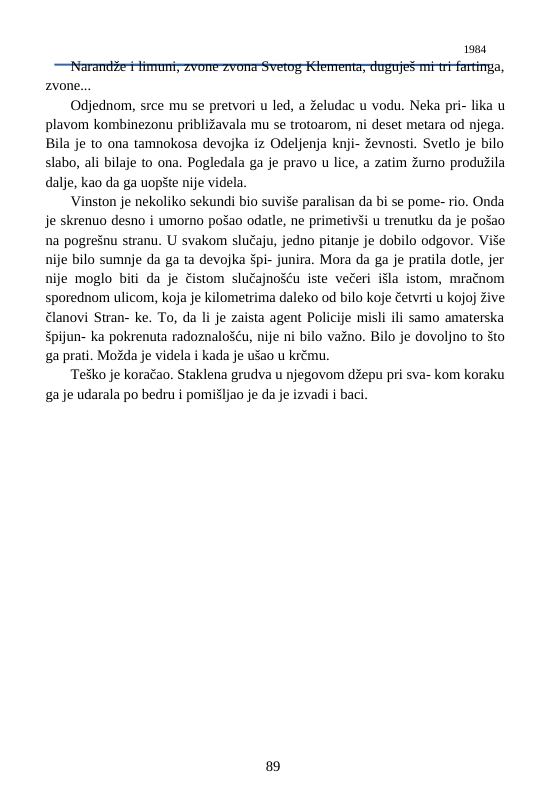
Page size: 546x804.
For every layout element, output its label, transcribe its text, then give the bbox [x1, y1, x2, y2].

text Odjednom, srce mu se pretvori u led, a želudac u vodu. Neka pri- lika u plavom kombinezonu približavala mu se trotoarom, ni deset metara od njega. Bila je to ona tamnokosa devojka iz Odeljenja knji- ževnosti. Svetlo je bilo slabo, ali bilaje to ona. Pogledala ga je pravo u lice, a zatim žurno produžila dalje, kao da ga uopšte nije videla. [45, 96, 505, 190]
text Teško je koračao. Staklena grudva u njegovom džepu pri sva- kom koraku ga je udarala po bedru i pomišljao je da je izvadi i baci. [45, 366, 505, 402]
text Narandže i limuni, zvone zvona Svetog Klementa, duguješ mi tri fartinga, zvone... [45, 58, 505, 94]
text Vinston je nekoliko sekundi bio suviše paralisan da bi se pome- rio. Onda je skrenuo desno i umorno pošao odatle, ne primetivši u trenutku da je pošao na pogrešnu stranu. U svakom slučaju, jedno pitanje je dobilo odgovor. Više nije bilo sumnje da ga ta devojka špi- junira. Mora da ga je pratila dotle, jer nije moglo biti da je čistom slučajnošću iste večeri išla istom, mračnom sporednom ulicom, koja je kilometrima daleko od bilo koje četvrti u kojoj žive članovi Stran- ke. To, da li je zaista agent Policije misli ili samo amaterska špijun- ka pokrenuta radoznalošću, nije ni bilo važno. Bilo je dovoljno to što ga prati. Možda je videla i kada je ušao u krčmu. [45, 193, 505, 364]
